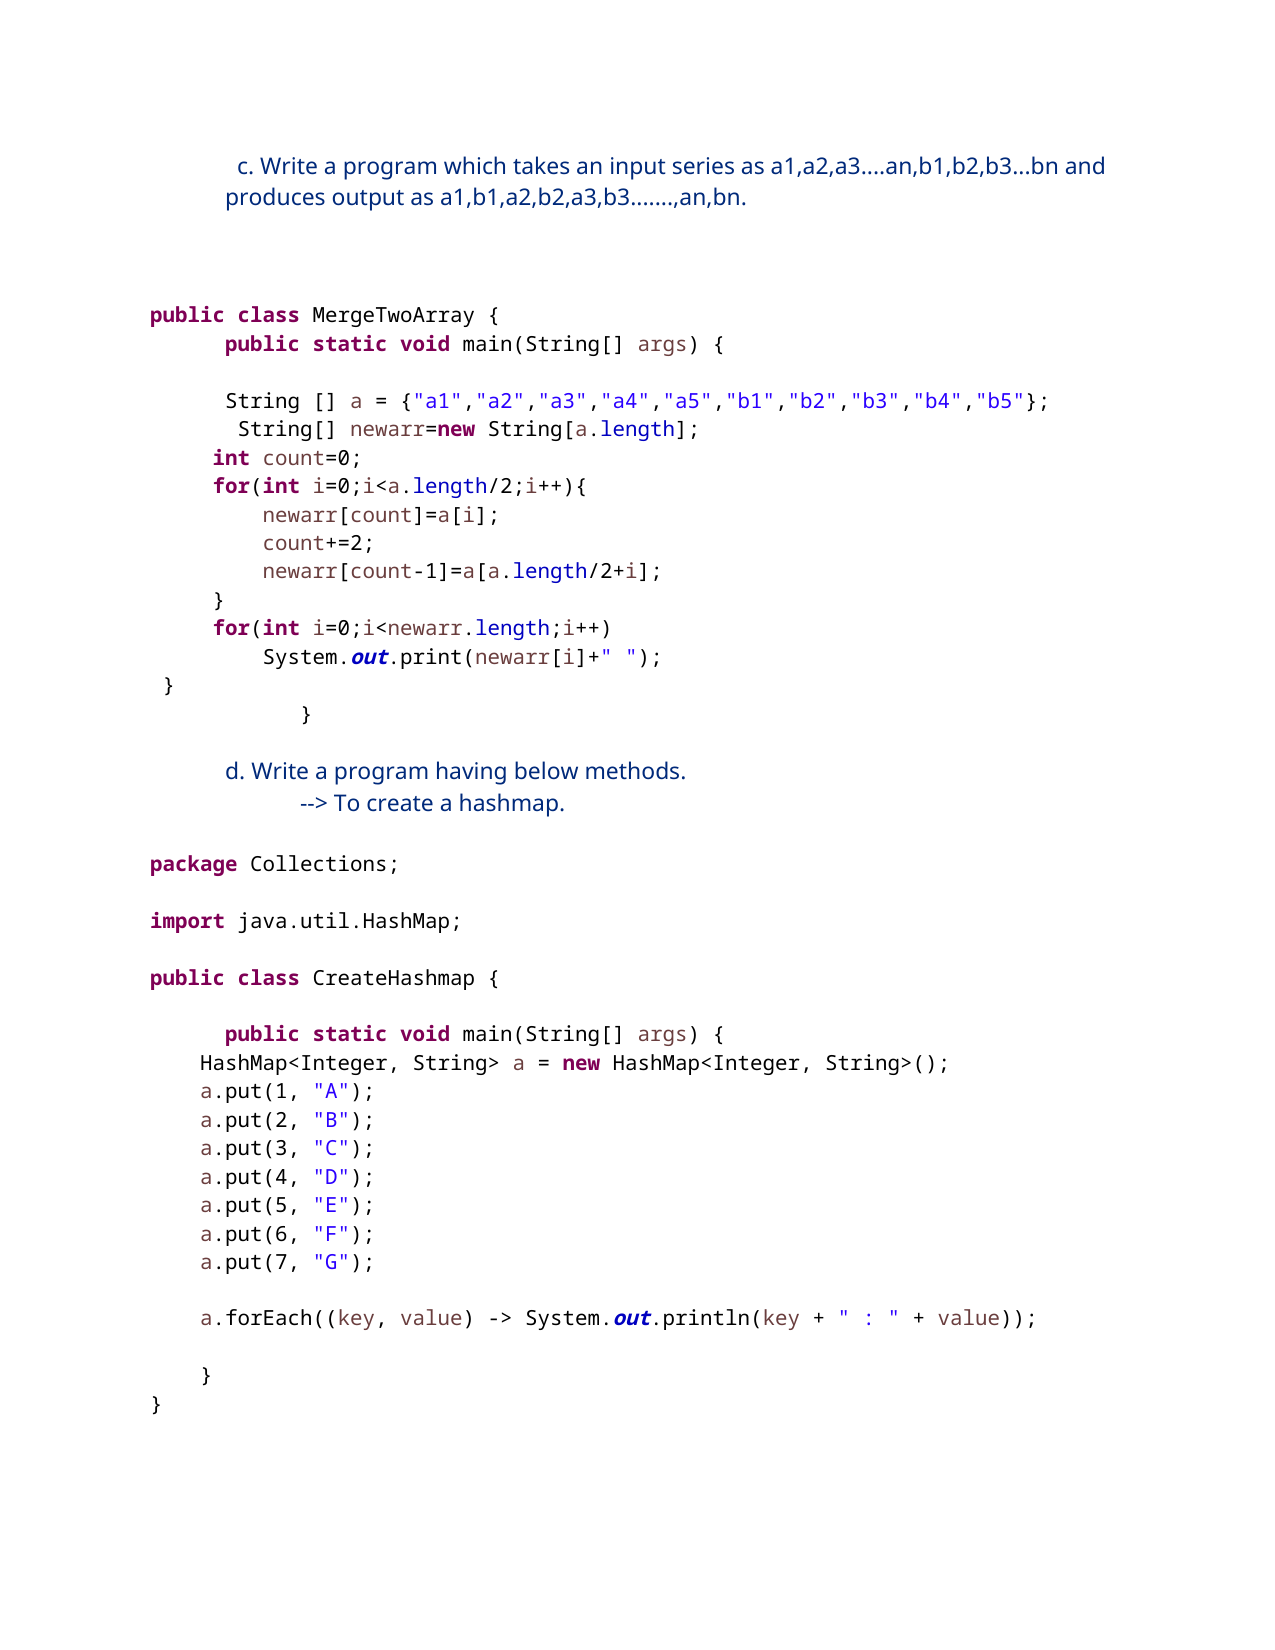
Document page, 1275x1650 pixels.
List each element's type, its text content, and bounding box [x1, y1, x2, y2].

text newarr[count-1]=a[a.length/2+i]; [150, 557, 1125, 585]
list } [225, 699, 1125, 727]
text public class MergeTwoArray { [150, 301, 1125, 329]
list c. Write a program which takes an input series as a1,a2,a3....an,b1,b2,b3...bn and produces output as a1,b1,a2,b2,a3,b3.......,an,bn. [225, 150, 1125, 212]
text for(int i=0;i<a.length/2;i++){ [150, 471, 1125, 500]
text a.put(2, "B"); [150, 1105, 1125, 1133]
text public static void main(String[] args) { [150, 1019, 1125, 1048]
text a.put(4, "D"); [150, 1162, 1125, 1190]
text a.put(7, "G"); [150, 1247, 1125, 1276]
text count+=2; [150, 528, 1125, 557]
text } [150, 670, 1125, 699]
text String[] newarr=new String[a.length]; [150, 414, 1125, 443]
text newarr[count]=a[i]; [150, 500, 1125, 528]
text a.put(3, "C"); [150, 1133, 1125, 1162]
text for(int i=0;i<newarr.length;i++) [150, 613, 1125, 642]
text public class CreateHashmap { [150, 963, 1125, 991]
text } [150, 1389, 1125, 1417]
text a.forEach((key, value) -> System.out.println(key + " : " + value)); [150, 1303, 1125, 1332]
text String [] a = {"a1","a2","a3","a4","a5","b1","b2","b3","b4","b5"}; [150, 386, 1125, 414]
text } [150, 1360, 1125, 1389]
text package Collections; [150, 849, 1125, 877]
text a.put(5, "E"); [150, 1190, 1125, 1219]
text import java.util.HashMap; [150, 906, 1125, 934]
text int count=0; [150, 443, 1125, 471]
text public static void main(String[] args) { [150, 329, 1125, 357]
text a.put(6, "F"); [150, 1219, 1125, 1247]
list --> To create a hashmap. [225, 786, 1125, 818]
text a.put(1, "A"); [150, 1076, 1125, 1105]
text System.out.print(newarr[i]+" "); [150, 642, 1125, 670]
text HashMap<Integer, String> a = new HashMap<Integer, String>(); [150, 1048, 1125, 1076]
list d. Write a program having below methods. [225, 755, 1125, 786]
text } [150, 585, 1125, 613]
